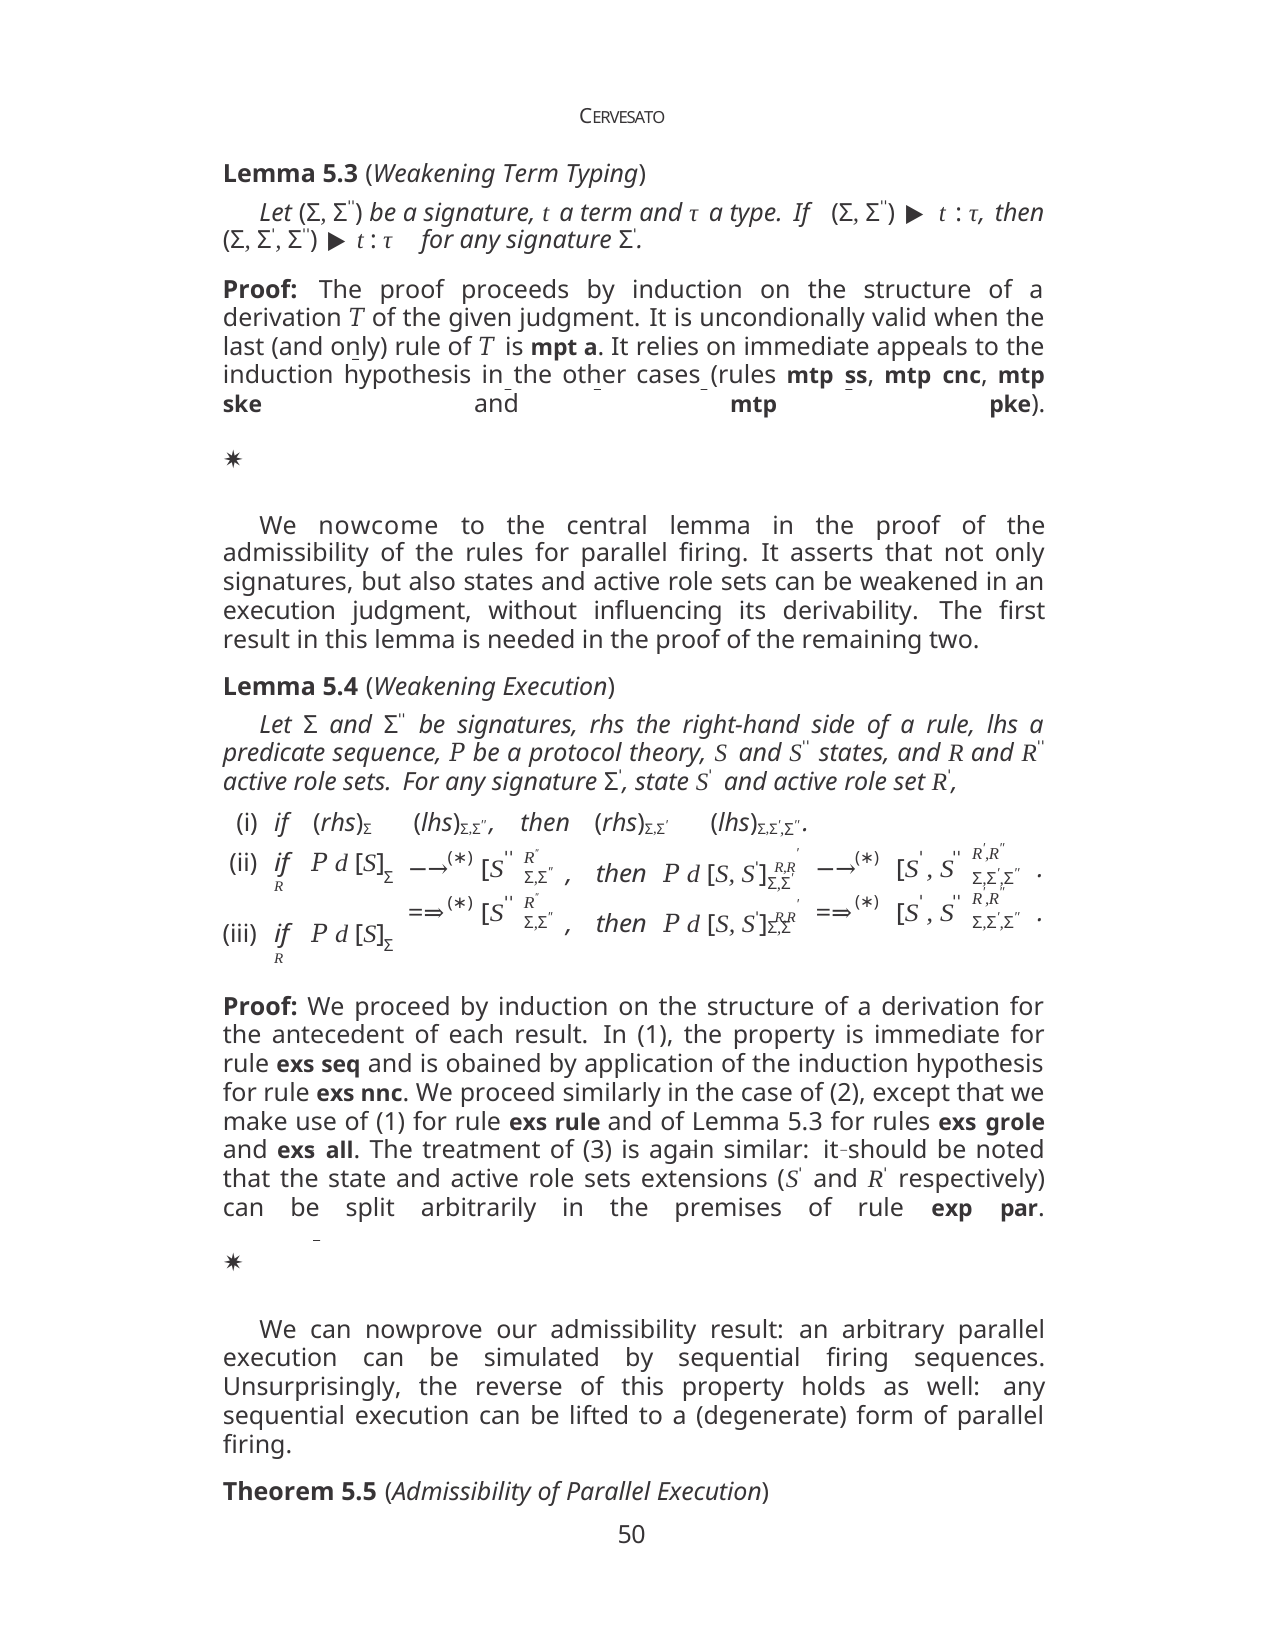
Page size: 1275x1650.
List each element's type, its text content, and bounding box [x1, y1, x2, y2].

text Σ,Σ'' [524, 868, 563, 888]
list if P d [S] R [229, 844, 397, 907]
text Lemma 5.3 (Weakening Term Typing) [223, 156, 1096, 190]
text (∗) '' R'' [447, 848, 563, 868]
text Let Σ and Σ'' be signatures, rhs the right-hand side of a rule, lhs a predicate sequence, P be a protocol theory, S and S'' states, and R and R'' active role sets. For any signature Σ', state S' and active role set R', [223, 711, 1045, 798]
text (∗) '' R'' [447, 893, 563, 912]
text We can nowprove our admissibility result: an arbitrary parallel execution can be simulated by sequential firing sequences. Unsurprisingly, the reverse of this property holds as well: any sequential execution can be lifted to a (degenerate) form of parallel firing. [223, 1316, 1045, 1461]
text (∗) ' '' R',R'' [855, 845, 1096, 868]
text Theorem 5.5 (Admissibility of Parallel Execution) [223, 1473, 1096, 1507]
text Σ,Σ',Σ'' [972, 912, 1096, 932]
text Proof: The proof proceeds by induction on the structure of a derivation T of the given judgment. It is uncondionally valid when the last (and only) rule of T is mpt a. It relies on immediate appeals to the induction hypothesis in the other cases (rules mtp ss, mtp cnc, mtp ske and mtp pke). ✷ [222, 276, 1045, 474]
text Σ,Σ'' [524, 912, 563, 932]
text Σ,Σ',Σ'' [972, 868, 1096, 888]
text Let (Σ, Σ'') be a signature, t a term and τ a type. If (Σ, Σ'') ▶ t : τ, then (Σ, Σ', Σ'') ▶ t : τ for any signature Σ'. [223, 198, 1045, 256]
text Lemma 5.4 (Weakening Execution) [223, 668, 1096, 702]
text We nowcome to the central lemma in the proof of the admissibility of the rules for parallel firing. It asserts that not only signatures, but also states and active role sets can be weakened in an execution judgment, without influencing its derivability. The first result in this lemma is needed in the proof of the remaining two. [223, 511, 1045, 656]
text Proof: We proceed by induction on the structure of a derivation for the antecedent of each result. In (1), the property is immediate for rule exs seq and is obained by application of the induction hypothesis for rule exs nnc. We proceed similarly in the case of (2), except that we make use of (1) for rule exs rule and of Lemma 5.3 for rules exs grole and exs all. The treatment of (3) is again similar: it should be noted that the state and active role sets extensions (S' and R' respectively) can be split arbitrarily in the premises of rule exp par. ✷ [223, 992, 1045, 1278]
list if P d [S] R [222, 916, 397, 979]
text , then P d [S, S'] R,R' [566, 895, 803, 939]
text (∗) ' '' R',R'' [855, 889, 1096, 912]
list if (rhs)Σ (lhs)Σ,Σ'' , then (rhs)Σ,Σ' (lhs)Σ,Σ',Σ'' . [236, 804, 1096, 840]
text , then P d [S, S'] R,R' [566, 844, 803, 889]
